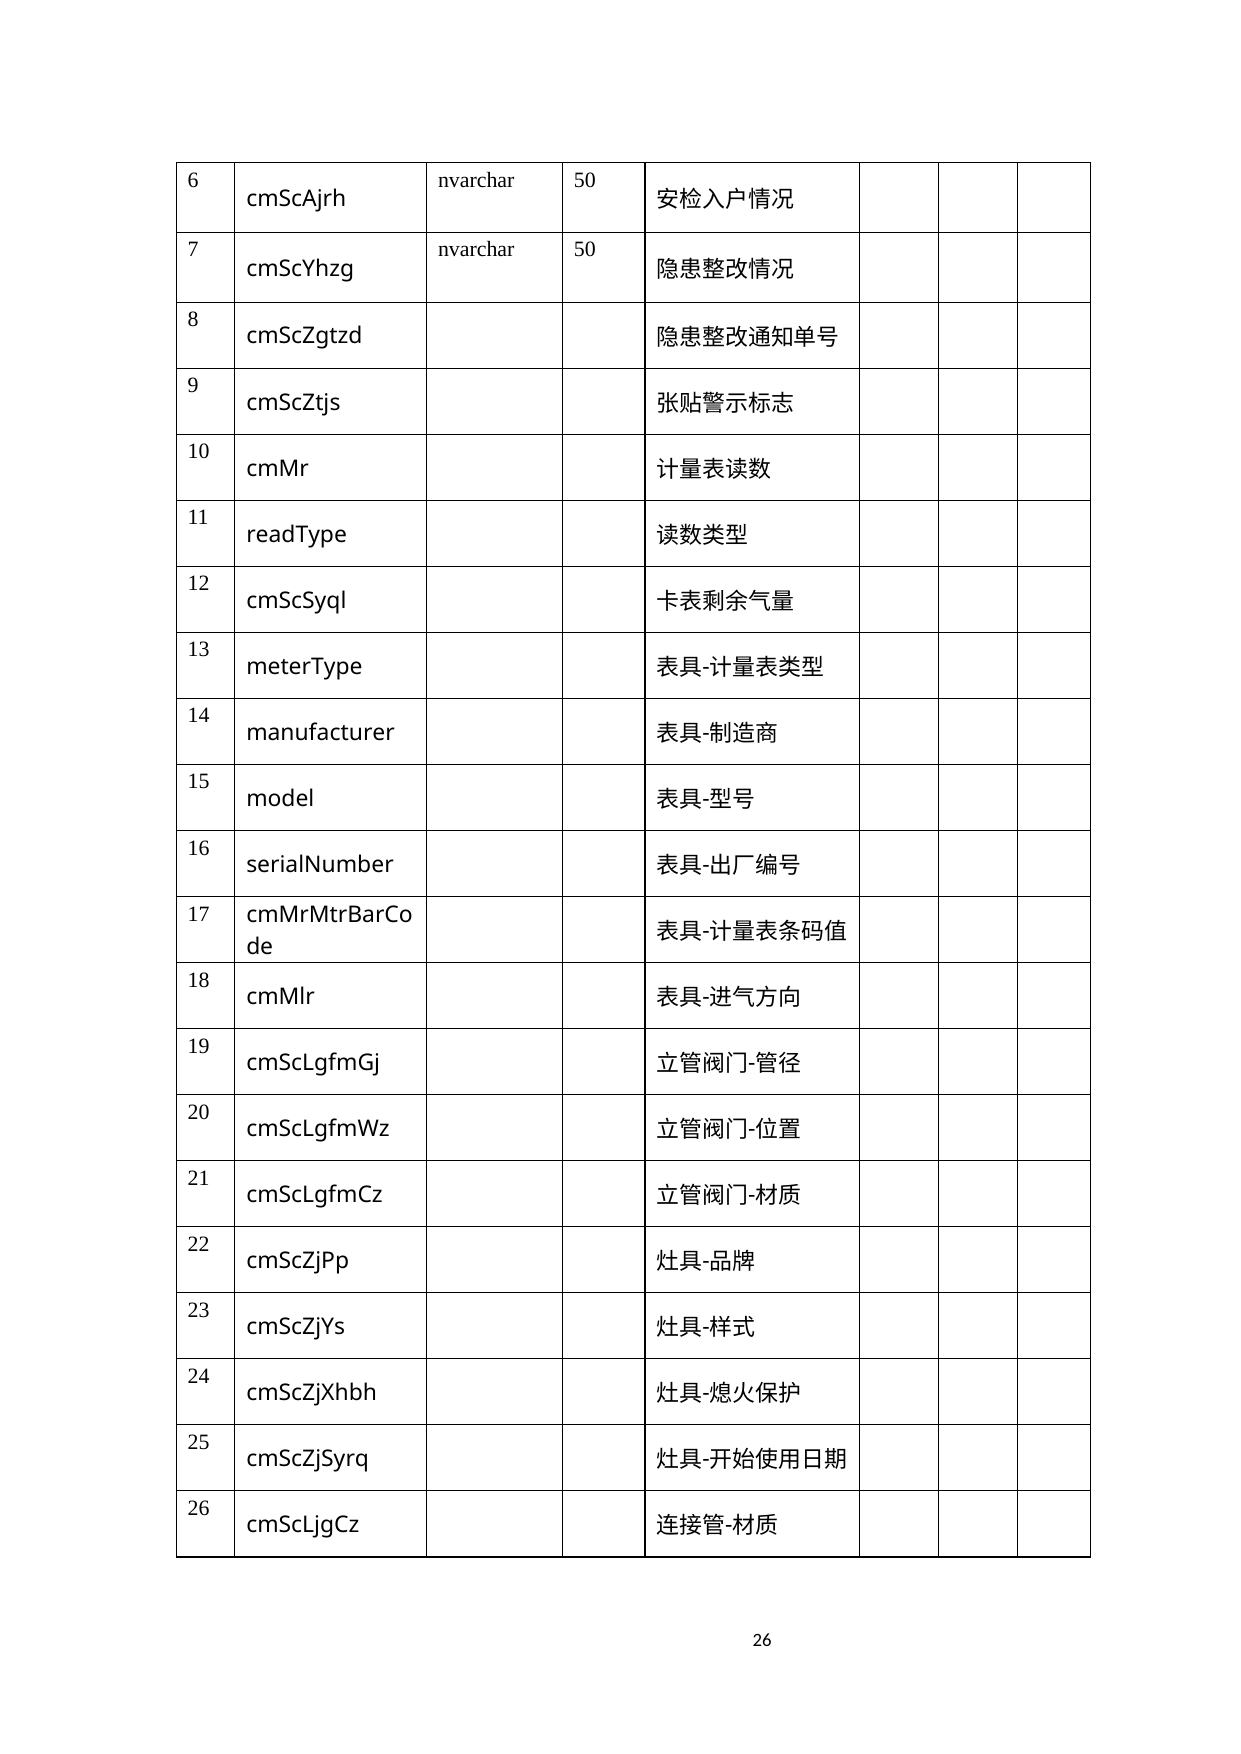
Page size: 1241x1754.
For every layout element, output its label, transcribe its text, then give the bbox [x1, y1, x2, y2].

table_cell 安检入户情况 [646, 163, 859, 232]
table_cell [563, 765, 644, 830]
table_cell [939, 1359, 1017, 1424]
table_cell 20 [177, 1095, 234, 1160]
table_cell [427, 765, 562, 830]
table_cell cmScSyql [235, 567, 426, 632]
table_cell 9 [177, 369, 234, 434]
table_cell nvarchar [427, 233, 562, 302]
table_cell 灶具-样式 [646, 1293, 859, 1358]
table_cell 卡表剩余气量 [646, 567, 859, 632]
table_cell cmScZtjs [235, 369, 426, 434]
table_cell [939, 435, 1017, 500]
table_cell [1018, 1227, 1090, 1292]
table_cell [860, 633, 938, 698]
table_cell 表具-计量表条码值 [646, 897, 859, 962]
table_cell 18 [177, 963, 234, 1028]
table_cell 25 [177, 1425, 234, 1490]
table_cell [939, 1029, 1017, 1094]
table_cell [563, 1029, 644, 1094]
table_cell [860, 233, 938, 302]
table_cell meterType [235, 633, 426, 698]
table_cell cmScZjXhbh [235, 1359, 426, 1424]
table_cell [860, 1293, 938, 1358]
table_cell [860, 1029, 938, 1094]
table_cell [860, 1491, 938, 1556]
table_cell [1018, 963, 1090, 1028]
table_cell 立管阀门-管径 [646, 1029, 859, 1094]
table_cell [1018, 303, 1090, 368]
table_cell [860, 831, 938, 896]
table_cell [860, 369, 938, 434]
table_cell [939, 1293, 1017, 1358]
table_cell cmScLgfmWz [235, 1095, 426, 1160]
table_cell 表具-进气方向 [646, 963, 859, 1028]
table_cell [860, 1359, 938, 1424]
table_cell 隐患整改情况 [646, 233, 859, 302]
table_cell [1018, 831, 1090, 896]
table_cell cmScYhzg [235, 233, 426, 302]
table_cell [427, 1161, 562, 1226]
table_cell cmScZjPp [235, 1227, 426, 1292]
table_cell [939, 567, 1017, 632]
table_cell [860, 1425, 938, 1490]
table_cell [860, 897, 938, 962]
table_cell [427, 1293, 562, 1358]
table_cell [939, 633, 1017, 698]
table_cell 24 [177, 1359, 234, 1424]
table_cell [1018, 163, 1090, 232]
table_cell 11 [177, 501, 234, 566]
table_cell [427, 369, 562, 434]
table_cell readType [235, 501, 426, 566]
table_cell [860, 963, 938, 1028]
table_cell nvarchar [427, 163, 562, 232]
table_cell [939, 369, 1017, 434]
table_cell cmMlr [235, 963, 426, 1028]
table_cell [1018, 1029, 1090, 1094]
table_cell 19 [177, 1029, 234, 1094]
table_cell 表具-制造商 [646, 699, 859, 764]
table_cell cmScZjSyrq [235, 1425, 426, 1490]
table_cell [939, 163, 1017, 232]
table_cell serialNumber [235, 831, 426, 896]
table_cell [563, 1359, 644, 1424]
table_cell [427, 1227, 562, 1292]
table_cell 隐患整改通知单号 [646, 303, 859, 368]
table_cell 灶具-品牌 [646, 1227, 859, 1292]
table_cell [1018, 369, 1090, 434]
table_cell [1018, 897, 1090, 962]
table_cell 21 [177, 1161, 234, 1226]
table_cell [939, 1425, 1017, 1490]
table_cell [1018, 1425, 1090, 1490]
table_cell [427, 897, 562, 962]
table_cell 读数类型 [646, 501, 859, 566]
table_cell [939, 831, 1017, 896]
table_cell 计量表读数 [646, 435, 859, 500]
table_cell [939, 303, 1017, 368]
table_cell 26 [177, 1491, 234, 1556]
table_cell 连接管-材质 [646, 1491, 859, 1556]
table_cell cmScLjgCz [235, 1491, 426, 1556]
table_cell [939, 699, 1017, 764]
table_cell 灶具-开始使用日期 [646, 1425, 859, 1490]
table_cell [563, 435, 644, 500]
table_cell cmScLgfmCz [235, 1161, 426, 1226]
table_cell [1018, 1293, 1090, 1358]
table_cell [860, 435, 938, 500]
table_cell [1018, 233, 1090, 302]
table_cell cmScZjYs [235, 1293, 426, 1358]
table_cell [427, 303, 562, 368]
table_cell 16 [177, 831, 234, 896]
table_cell 50 [563, 163, 644, 232]
table_cell [939, 233, 1017, 302]
table_cell [1018, 1491, 1090, 1556]
table_cell 17 [177, 897, 234, 962]
table_cell manufacturer [235, 699, 426, 764]
table_cell [860, 1161, 938, 1226]
table_cell [427, 1425, 562, 1490]
table_cell 表具-型号 [646, 765, 859, 830]
table_cell [427, 963, 562, 1028]
table_cell [939, 765, 1017, 830]
table_cell 7 [177, 233, 234, 302]
table_cell [427, 699, 562, 764]
table_cell cmScZgtzd [235, 303, 426, 368]
table_cell [1018, 1095, 1090, 1160]
table_cell [860, 1227, 938, 1292]
table_cell [1018, 435, 1090, 500]
table_cell [563, 567, 644, 632]
table_cell 立管阀门-位置 [646, 1095, 859, 1160]
table_cell [860, 303, 938, 368]
table_cell [939, 501, 1017, 566]
table_cell [1018, 633, 1090, 698]
table_cell [563, 1491, 644, 1556]
table_cell [1018, 699, 1090, 764]
table_cell [860, 567, 938, 632]
table_cell [860, 1095, 938, 1160]
table_cell cmMrMtrBarCode [235, 897, 426, 962]
table_cell 23 [177, 1293, 234, 1358]
table_cell [427, 567, 562, 632]
table_cell [563, 1161, 644, 1226]
table_cell [427, 1029, 562, 1094]
table_cell [427, 1359, 562, 1424]
table_cell [939, 1095, 1017, 1160]
table_cell 表具-出厂编号 [646, 831, 859, 896]
table_cell [563, 633, 644, 698]
table_cell [563, 963, 644, 1028]
table_cell [1018, 1359, 1090, 1424]
table_cell cmScAjrh [235, 163, 426, 232]
table_cell [1018, 501, 1090, 566]
table_cell 8 [177, 303, 234, 368]
table_cell 张贴警示标志 [646, 369, 859, 434]
table_cell [563, 897, 644, 962]
table_cell [427, 501, 562, 566]
table_cell 50 [563, 233, 644, 302]
table_cell 表具-计量表类型 [646, 633, 859, 698]
table_cell [939, 1161, 1017, 1226]
table_cell 13 [177, 633, 234, 698]
table_cell [427, 633, 562, 698]
table_cell [427, 831, 562, 896]
table_cell [939, 897, 1017, 962]
table_cell [1018, 1161, 1090, 1226]
table_cell 10 [177, 435, 234, 500]
table_cell [427, 1095, 562, 1160]
table_cell [563, 369, 644, 434]
table_cell [939, 963, 1017, 1028]
table_cell 22 [177, 1227, 234, 1292]
table_cell [1018, 567, 1090, 632]
table_cell [563, 1227, 644, 1292]
table_cell 14 [177, 699, 234, 764]
table_cell [563, 699, 644, 764]
table_cell 15 [177, 765, 234, 830]
table_cell [860, 699, 938, 764]
table_cell 立管阀门-材质 [646, 1161, 859, 1226]
table_cell [563, 1425, 644, 1490]
table_cell [563, 831, 644, 896]
table_cell [860, 163, 938, 232]
table_cell [563, 501, 644, 566]
table_cell [563, 1293, 644, 1358]
table_cell cmScLgfmGj [235, 1029, 426, 1094]
table_cell model [235, 765, 426, 830]
table_cell [427, 435, 562, 500]
table_cell [563, 1095, 644, 1160]
table_cell [563, 303, 644, 368]
table_cell [427, 1491, 562, 1556]
table_cell [939, 1227, 1017, 1292]
table_cell [860, 501, 938, 566]
table_cell 12 [177, 567, 234, 632]
table_cell 6 [177, 163, 234, 232]
table_cell 灶具-熄火保护 [646, 1359, 859, 1424]
table_cell [1018, 765, 1090, 830]
table_cell [939, 1491, 1017, 1556]
table_cell cmMr [235, 435, 426, 500]
table_cell [860, 765, 938, 830]
